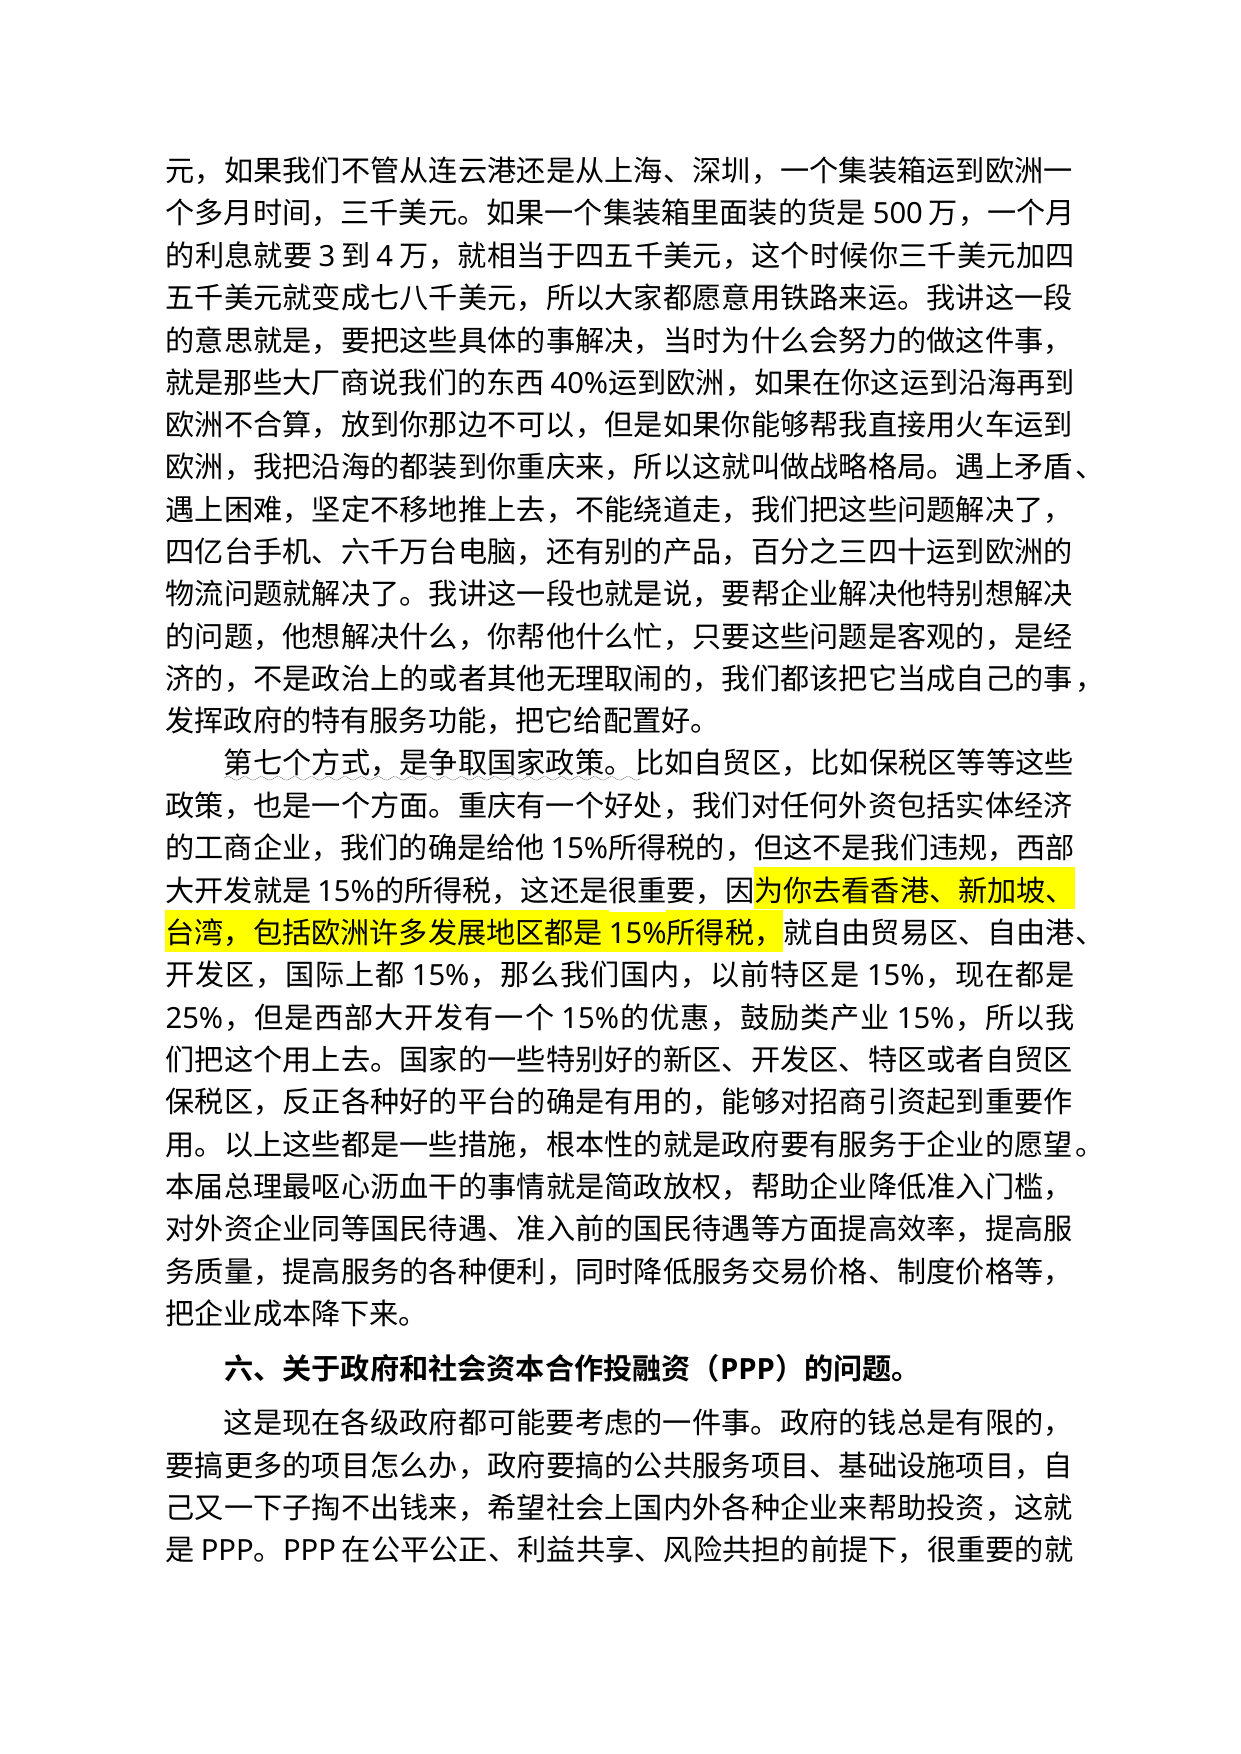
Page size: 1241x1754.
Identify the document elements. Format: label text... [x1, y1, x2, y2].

text 第七个方式，是争取国家政策。比如自贸区，比如保税区等等这些政策，也是一个方面。重庆有一个好处，我们对任何外资包括实体经济的工商企业，我们的确是给他15%所得税的，但这不是我们违规，西部大开发就是15%的所得税，这还是很重要，因为你去看香港、新加坡、台湾，包括欧洲许多发展地区都是15%所得税，就自由贸易区、自由港、开发区，国际上都15%，那么我们国内，以前特区是15%，现在都是25%，但是西部大开发有一个15%的优惠，鼓励类产业15%，所以我们把这个用上去。国家的一些特别好的新区、开发区、特区或者自贸区保税区，反正各种好的平台的确是有用的，能够对招商引资起到重要作用。以上这些都是一些措施，根本性的就是政府要有服务于企业的愿望。本届总理最呕心沥血干的事情就是简政放权，帮助企业降低准入门槛，对外资企业同等国民待遇、准入前的国民待遇等方面提高效率，提高服务质量，提高服务的各种便利，同时降低服务交易价格、制度价格等，把企业成本降下来。 [165, 740, 1075, 1333]
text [165, 1400, 1075, 1569]
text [165, 148, 1075, 740]
subtitle 六、关于政府和社会资本合作投融资（PPP）的问题。 [165, 1345, 1075, 1388]
